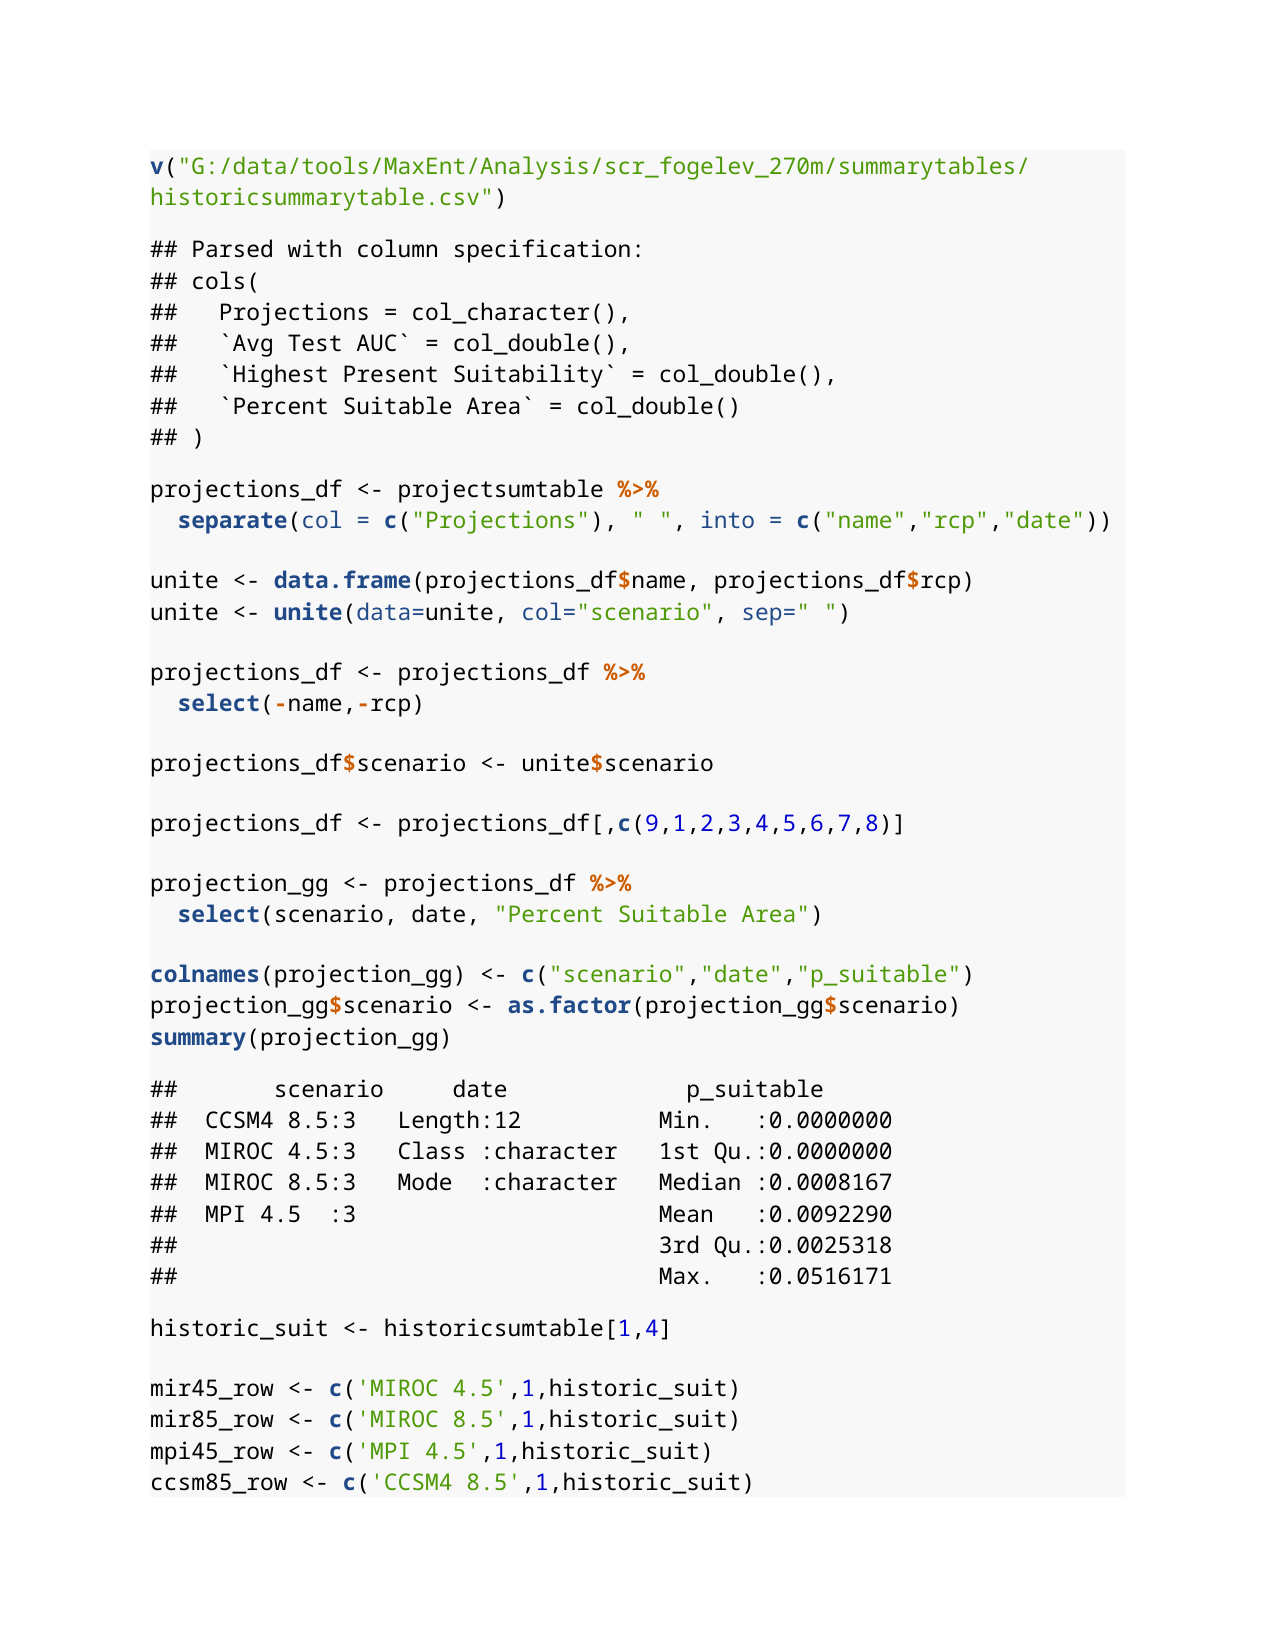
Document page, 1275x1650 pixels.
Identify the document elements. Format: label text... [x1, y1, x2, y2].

text historicsumtable <- read_csv("G:/data/tools/MaxEnt/Analysis/scr_fogelev_270m/summarytables/historicsummarytable.csv") [507, 150, 1125, 212]
text ## scenario date p_suitable ## CCSM4 8.5:3 Length:12 Min. :0.0000000 ## MIROC 4.5:3 Class :character 1st Qu.:0.0000000 ## MIROC 8.5:3 Mode :character Median :0.0008167 ## MPI 4.5 :3 Mean :0.0092290 ## 3rd Qu.:0.0025318 ## Max. :0.0516171 [150, 1072, 1125, 1291]
text ## Parsed with column specification: ## cols( ## Projections = col_character(), ## `Avg Test AUC` = col_double(), ## `Highest Present Suitability` = col_double(), ## `Percent Suitable Area` = col_double() ## ) [150, 233, 1125, 452]
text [150, 1312, 1125, 1497]
text projections_df <- projectsumtable %>% separate(col = c("Projections"), " ", into = c("name","rcp","date")) unite <- data.frame(projections_df$name, projections_df$rcp) unite <- unite(data=unite, col="scenario", sep=" ") projections_df <- projections_df %>% select(-name,-rcp) projections_df$scenario <- unite$scenario projections_df <- projections_df[,c(9,1,2,3,4,5,6,7,8)] projection_gg <- projections_df %>% select(scenario, date, "Percent Suitable Area") colnames(projection_gg) <- c("scenario","date","p_suitable") projection_gg$scenario <- as.factor(projection_gg$scenario) summary(projection_gg) [150, 473, 1125, 1052]
